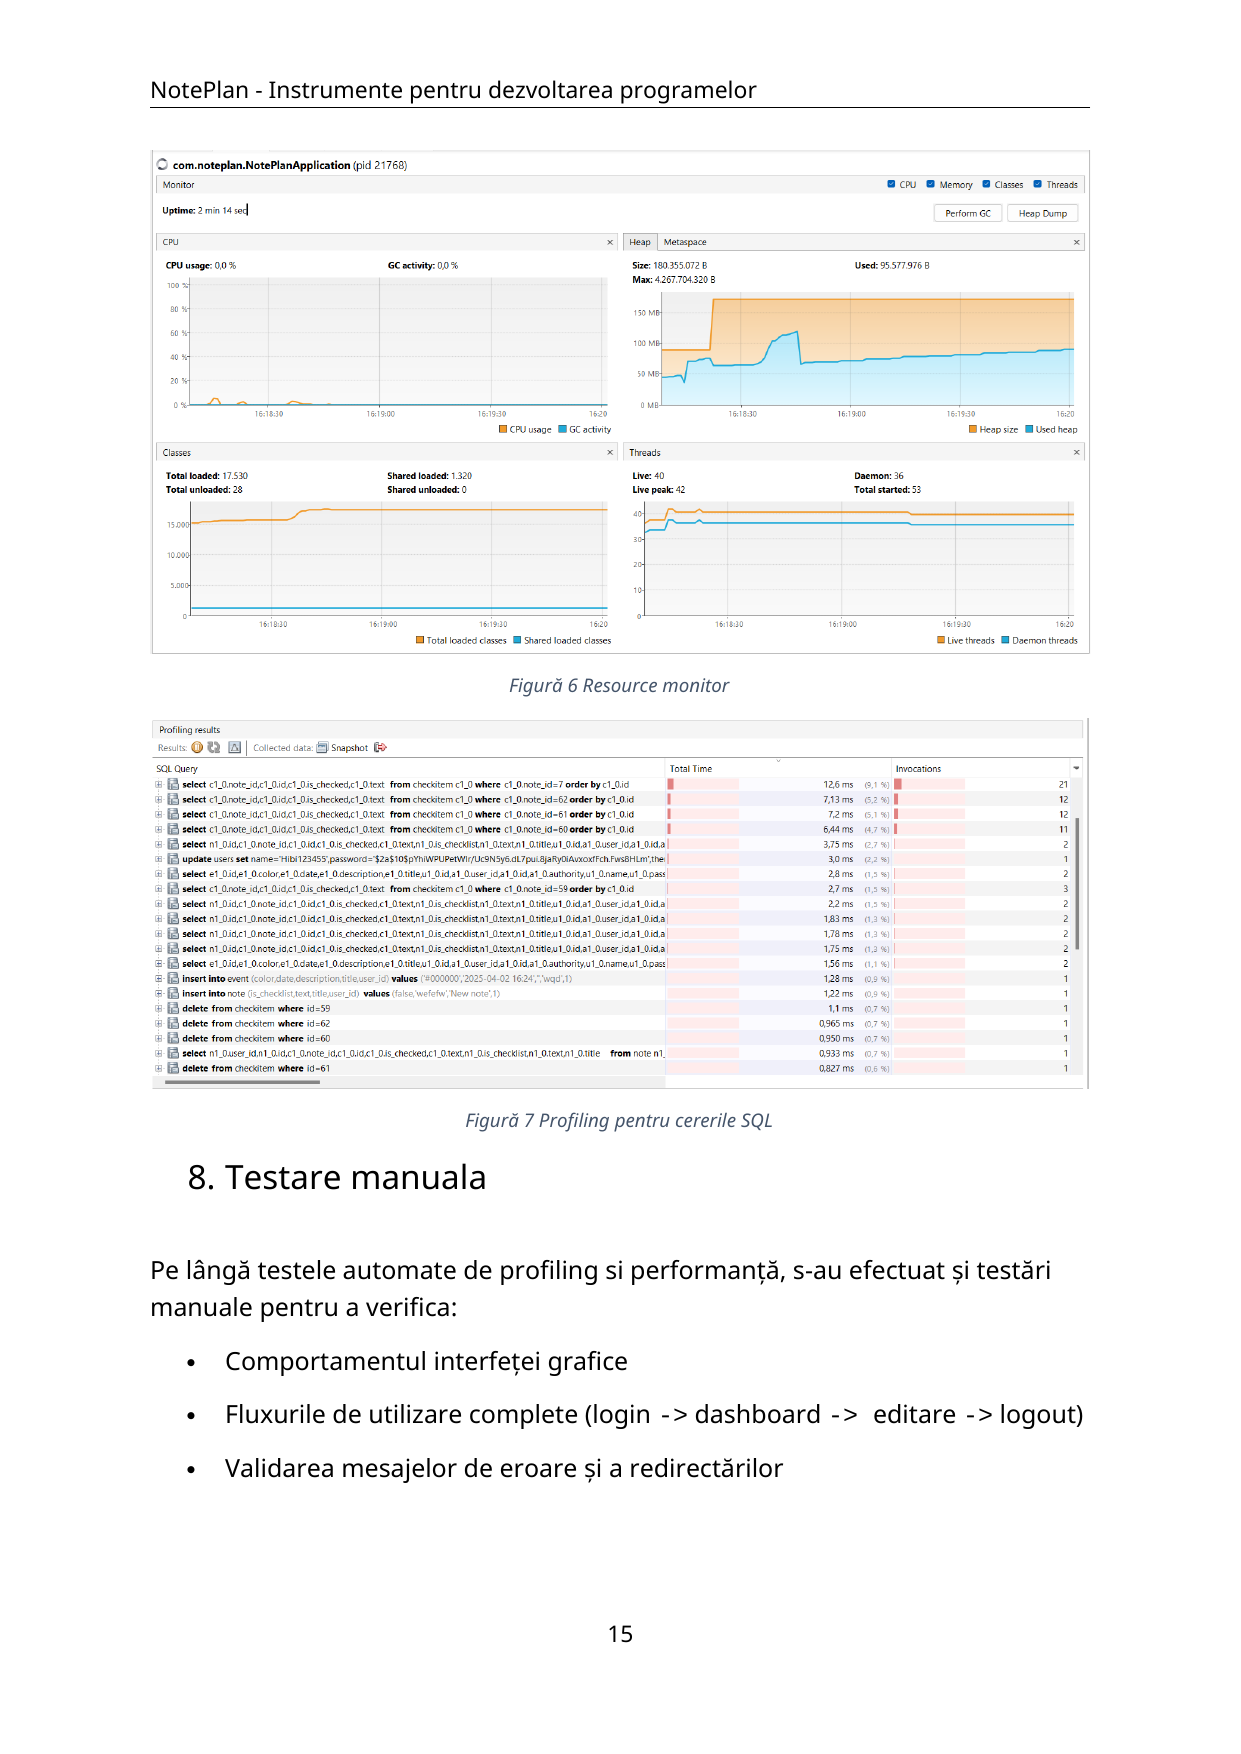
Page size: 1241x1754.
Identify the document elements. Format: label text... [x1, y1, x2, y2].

text Figură Profiling pentru cererile SQL [150, 1107, 1090, 1133]
picture [150, 150, 1091, 654]
text Figură Resource monitor [150, 672, 1090, 698]
list Validarea mesajelor de eroare și a redirectărilor [187, 1450, 1090, 1484]
picture [150, 718, 1090, 1089]
text Pe lângă testele automate de profiling si performanță, s-au efectuat și testări manuale pentru a verifica: [150, 1253, 1090, 1324]
list Fluxurile de utilizare complete (login -> dashboard -> editare -> logout) [187, 1397, 1090, 1431]
subtitle Testare manuala [187, 1154, 1090, 1199]
list Comportamentul interfeței grafice [187, 1343, 1090, 1377]
